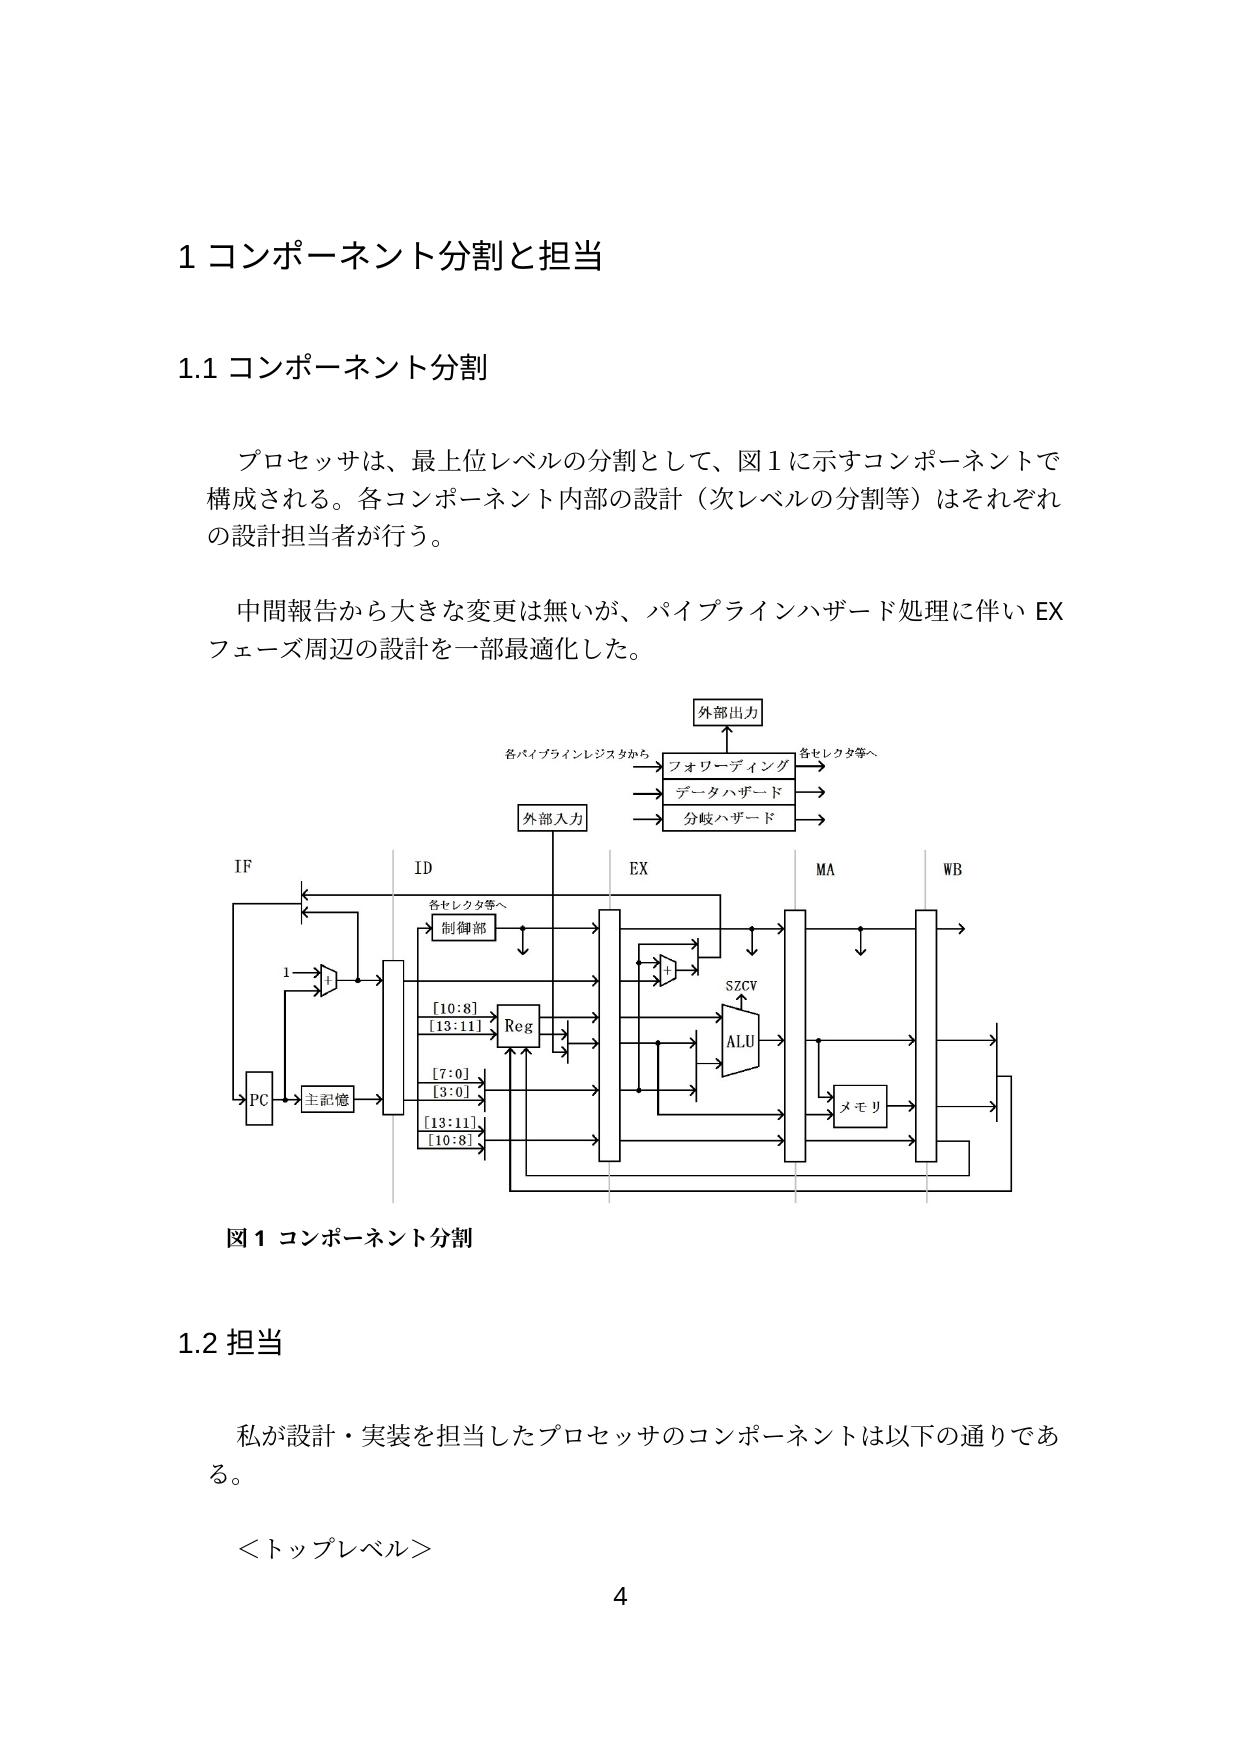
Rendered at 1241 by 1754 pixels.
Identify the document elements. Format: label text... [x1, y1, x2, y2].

subtitle 1.1 コンポーネント分割 [177, 329, 1063, 404]
text ＜トップレベル＞ [207, 1529, 1063, 1566]
text プロセッサは、最上位レベルの分割として、図１に示すコンポーネントで構成される。各コンポーネント内部の設計（次レベルの分割等）はそれぞれの設計担当者が行う。 [207, 441, 1063, 554]
subtitle 1 コンポーネント分割と担当 [177, 216, 1063, 291]
text 中間報告から大きな変更は無いが、パイプラインハザード処理に伴いEXフェーズ周辺の設計を一部最適化した。 [207, 591, 1063, 666]
subtitle 1.2 担当 [177, 1304, 1063, 1379]
text 私が設計・実装を担当したプロセッサのコンポーネントは以下の通りである。 [207, 1416, 1063, 1491]
picture [226, 694, 1017, 1208]
